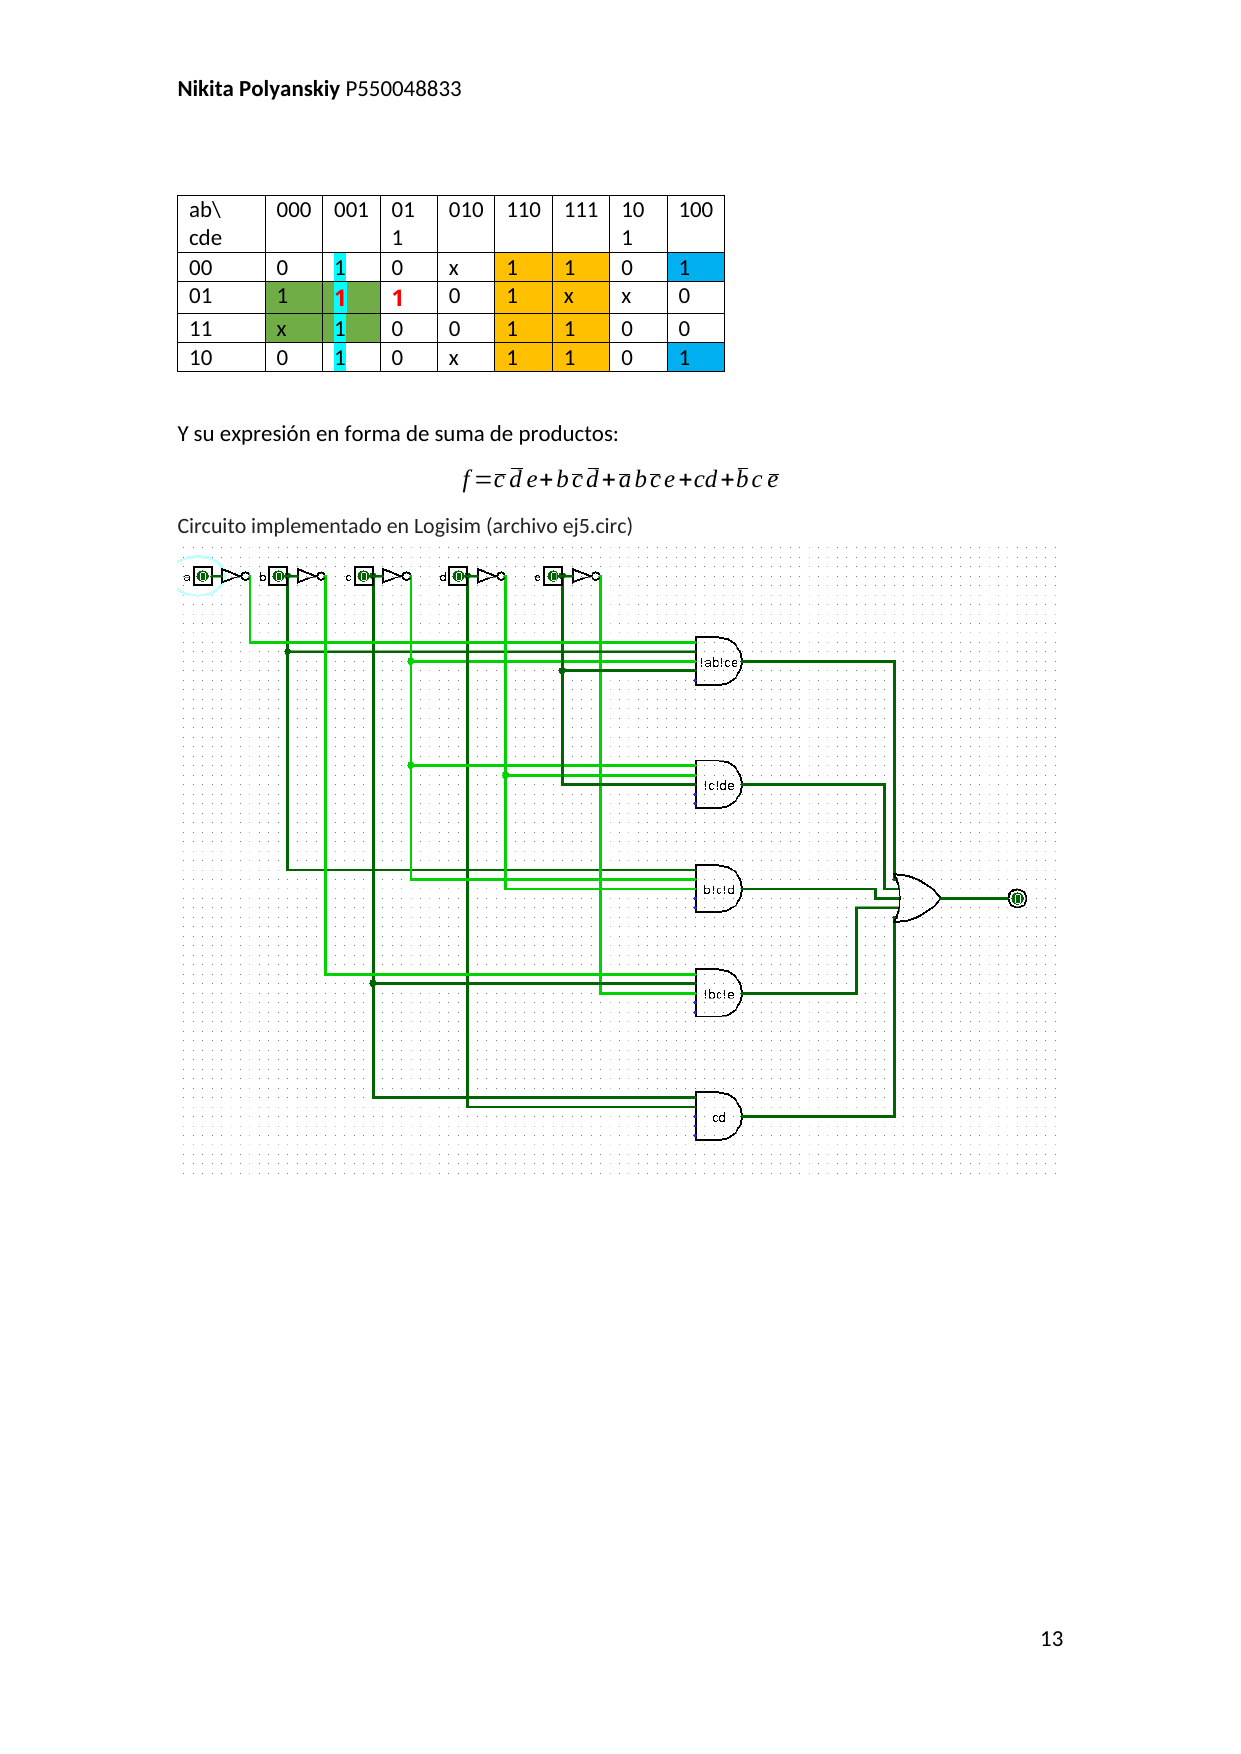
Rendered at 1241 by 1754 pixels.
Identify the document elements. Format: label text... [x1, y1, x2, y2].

table_cell 1 [495, 253, 552, 281]
table_cell 01 [178, 282, 265, 313]
table_cell 0 [266, 343, 322, 371]
text Y su expresión en forma de suma de productos: [177, 419, 1063, 447]
table_cell 0 [438, 282, 494, 313]
table_cell 1 [553, 343, 609, 371]
picture [177, 541, 1062, 1181]
table_cell 0 [381, 343, 437, 371]
table_cell 10 [178, 343, 265, 371]
table_cell 0 [438, 314, 494, 342]
table_header 100 [668, 196, 724, 252]
table_cell 1 [495, 282, 552, 313]
table_cell 0 [668, 282, 724, 313]
table_cell 1 [346, 343, 380, 371]
table_cell 1 [347, 282, 380, 313]
table_cell x [438, 253, 494, 281]
table_cell 1 [266, 282, 322, 313]
table_cell 1 [553, 314, 609, 342]
table_cell 1 [381, 282, 437, 313]
table_header 000 [266, 196, 322, 252]
table_cell x [553, 282, 609, 313]
table_cell 1 [553, 253, 609, 281]
table_header ab\cde [178, 196, 265, 252]
table_cell 1 [668, 343, 724, 371]
table_cell x [610, 282, 667, 313]
table_header 001 [323, 196, 380, 252]
table_cell x [266, 314, 322, 342]
table_cell 0 [266, 253, 322, 281]
table_cell 1 [346, 253, 380, 281]
table_header 101 [610, 196, 667, 252]
table_cell 1 [668, 253, 724, 281]
table_cell 1 [495, 343, 552, 371]
table_header 010 [438, 196, 494, 252]
table_header 011 [381, 196, 437, 252]
table_cell 00 [178, 253, 265, 281]
table_cell 0 [610, 253, 667, 281]
table_cell 11 [178, 314, 265, 342]
table_cell x [438, 343, 494, 371]
table_header 110 [495, 196, 552, 252]
table_header 111 [553, 196, 609, 252]
table_cell 0 [610, 343, 667, 371]
table_cell 1 [346, 314, 380, 342]
table_cell 0 [668, 314, 724, 342]
table_cell 0 [381, 314, 437, 342]
table_cell 1 [495, 314, 552, 342]
table_cell 0 [610, 314, 667, 342]
table_cell 0 [381, 253, 437, 281]
